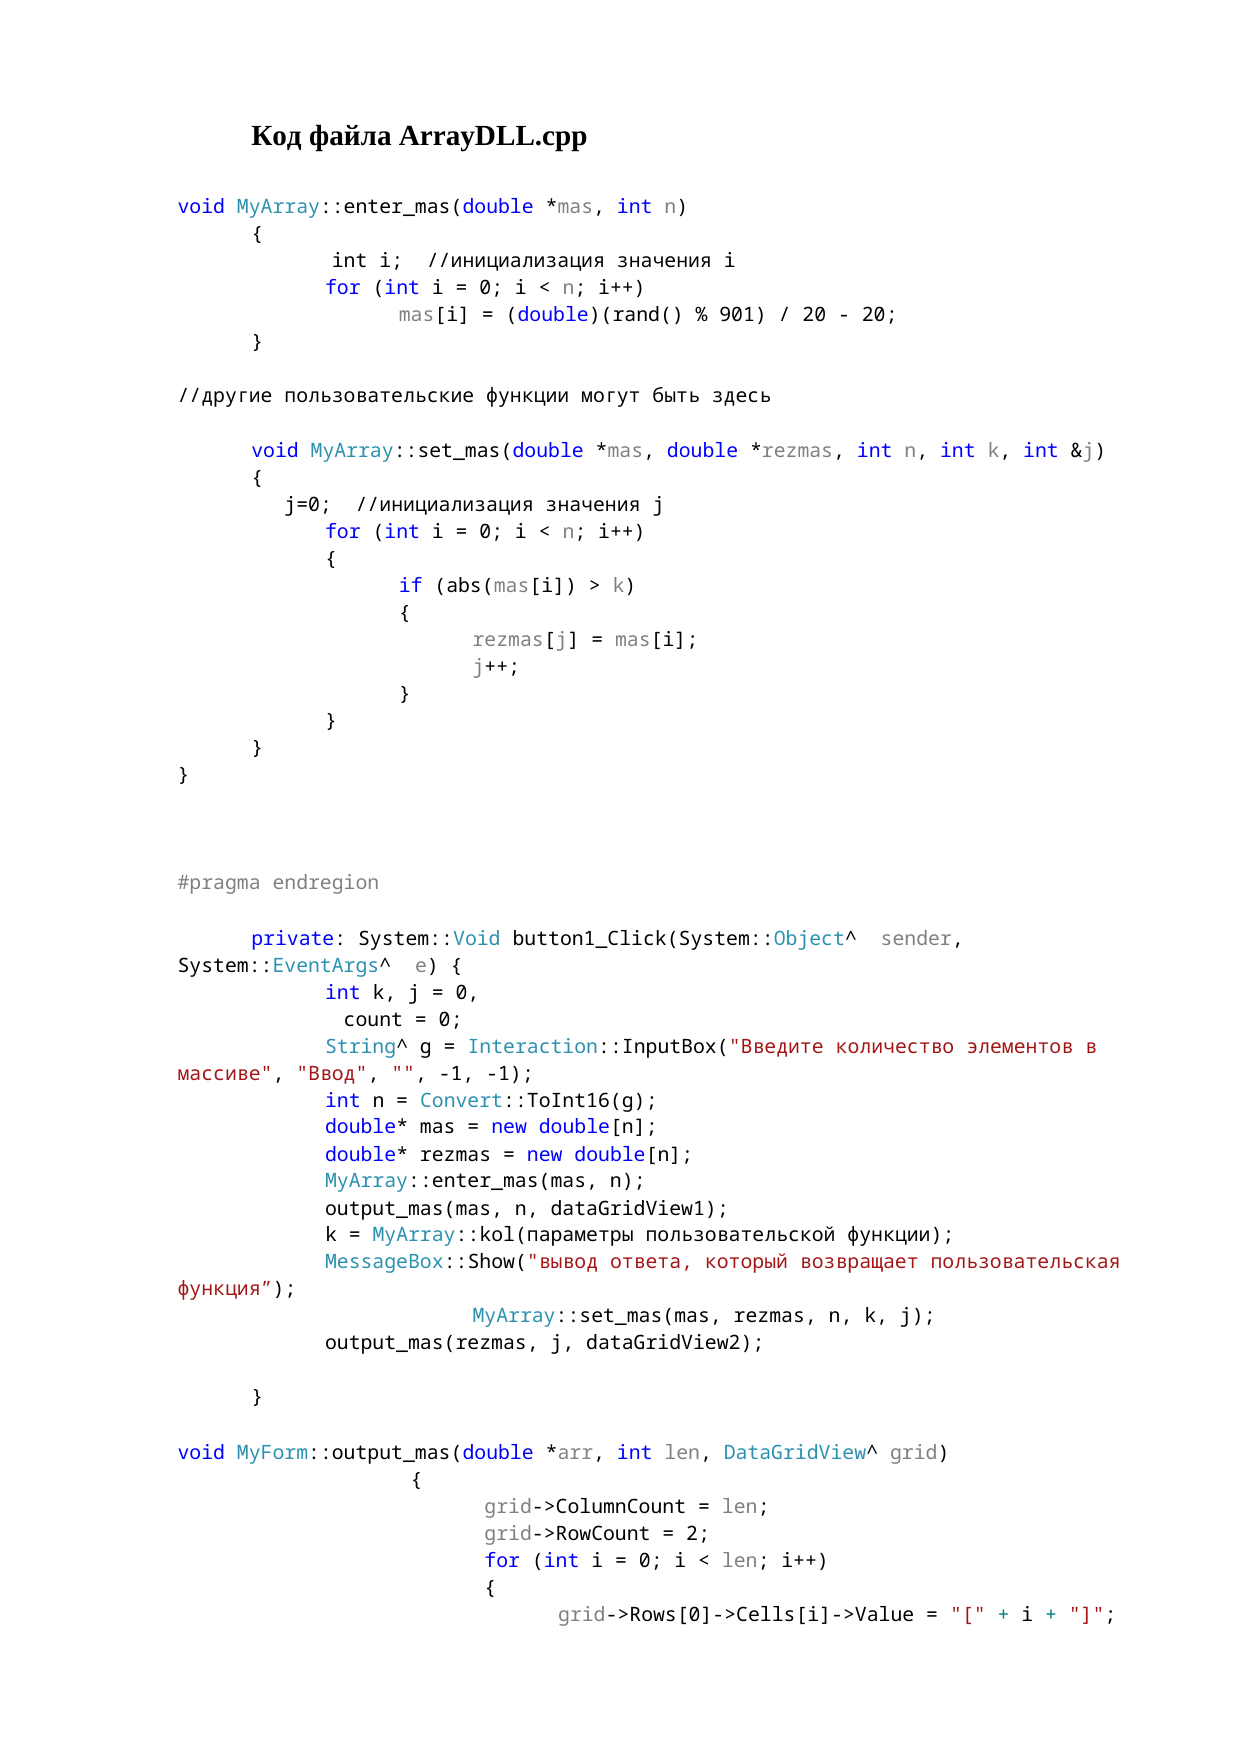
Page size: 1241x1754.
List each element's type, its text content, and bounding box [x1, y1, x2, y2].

text void MyArray::enter_mas(double *mas, int n) [177, 192, 1152, 219]
text void MyArray::set_mas(double *mas, double *rezmas, int n, int k, int &j) [177, 437, 1152, 463]
text #pragma endregion [177, 868, 1152, 895]
text MyArray::enter_mas(mas, n); [177, 1167, 1152, 1194]
text } [177, 1383, 1152, 1409]
text { [177, 463, 1152, 491]
text int i; //инициализация значения i [177, 246, 1152, 273]
text int k, j = 0, [177, 978, 1152, 1005]
text } [177, 760, 1152, 787]
text } [177, 327, 1152, 354]
text MyArray::set_mas(mas, rezmas, n, k, j); [177, 1302, 1152, 1329]
text for (int i = 0; i < n; i++) [177, 273, 1152, 300]
text //другие пользовательские функции могут быть здесь [177, 381, 1152, 408]
text String^ g = Interaction::InputBox("Введите количество элементов в массиве", "Ввод", "", -1, -1); [177, 1032, 1152, 1086]
text int n = Convert::ToInt16(g); [177, 1086, 1152, 1113]
text { [177, 1573, 1152, 1600]
text count = 0; [177, 1005, 1152, 1032]
text mas[i] = (double)(rand() % 901) / 20 - 20; [177, 300, 1152, 327]
text void MyForm::output_mas(double *arr, int len, DataGridView^ grid) [177, 1438, 1152, 1465]
text rezmas[j] = mas[i]; [177, 625, 1152, 652]
text } [177, 706, 1152, 733]
text { [177, 598, 1152, 625]
text { [177, 219, 1152, 246]
text private: System::Void button1_Click(System::Object^ sender, System::EventArgs^ e) { [177, 924, 1152, 978]
text if (abs(mas[i]) > k) [177, 571, 1152, 598]
text Код файла ArrayDLL.cpp [177, 118, 1152, 152]
text output_mas(rezmas, j, dataGridView2); [177, 1329, 1152, 1356]
text double* mas = new double[n]; [177, 1113, 1152, 1140]
text double* rezmas = new double[n]; [177, 1140, 1152, 1167]
text grid->RowCount = 2; [177, 1519, 1152, 1546]
text j=0; //инициализация значения j [177, 491, 1152, 517]
text for (int i = 0; i < n; i++) [177, 517, 1152, 544]
text { [177, 544, 1152, 571]
text grid->ColumnCount = len; [177, 1492, 1152, 1519]
text for (int i = 0; i < len; i++) [177, 1546, 1152, 1573]
text grid->Rows[0]->Cells[i]->Value = "[" + i + "]"; [177, 1600, 1152, 1627]
text k = MyArray::kol(параметры пользовательской функции); [177, 1221, 1152, 1248]
text j++; [177, 652, 1152, 679]
text output_mas(mas, n, dataGridView1); [177, 1194, 1152, 1221]
text { [177, 1465, 1152, 1492]
text } [177, 679, 1152, 706]
text MessageBox::Show("вывод ответа, который возвращает пользовательская функция”); [177, 1248, 1152, 1302]
text } [177, 733, 1152, 760]
